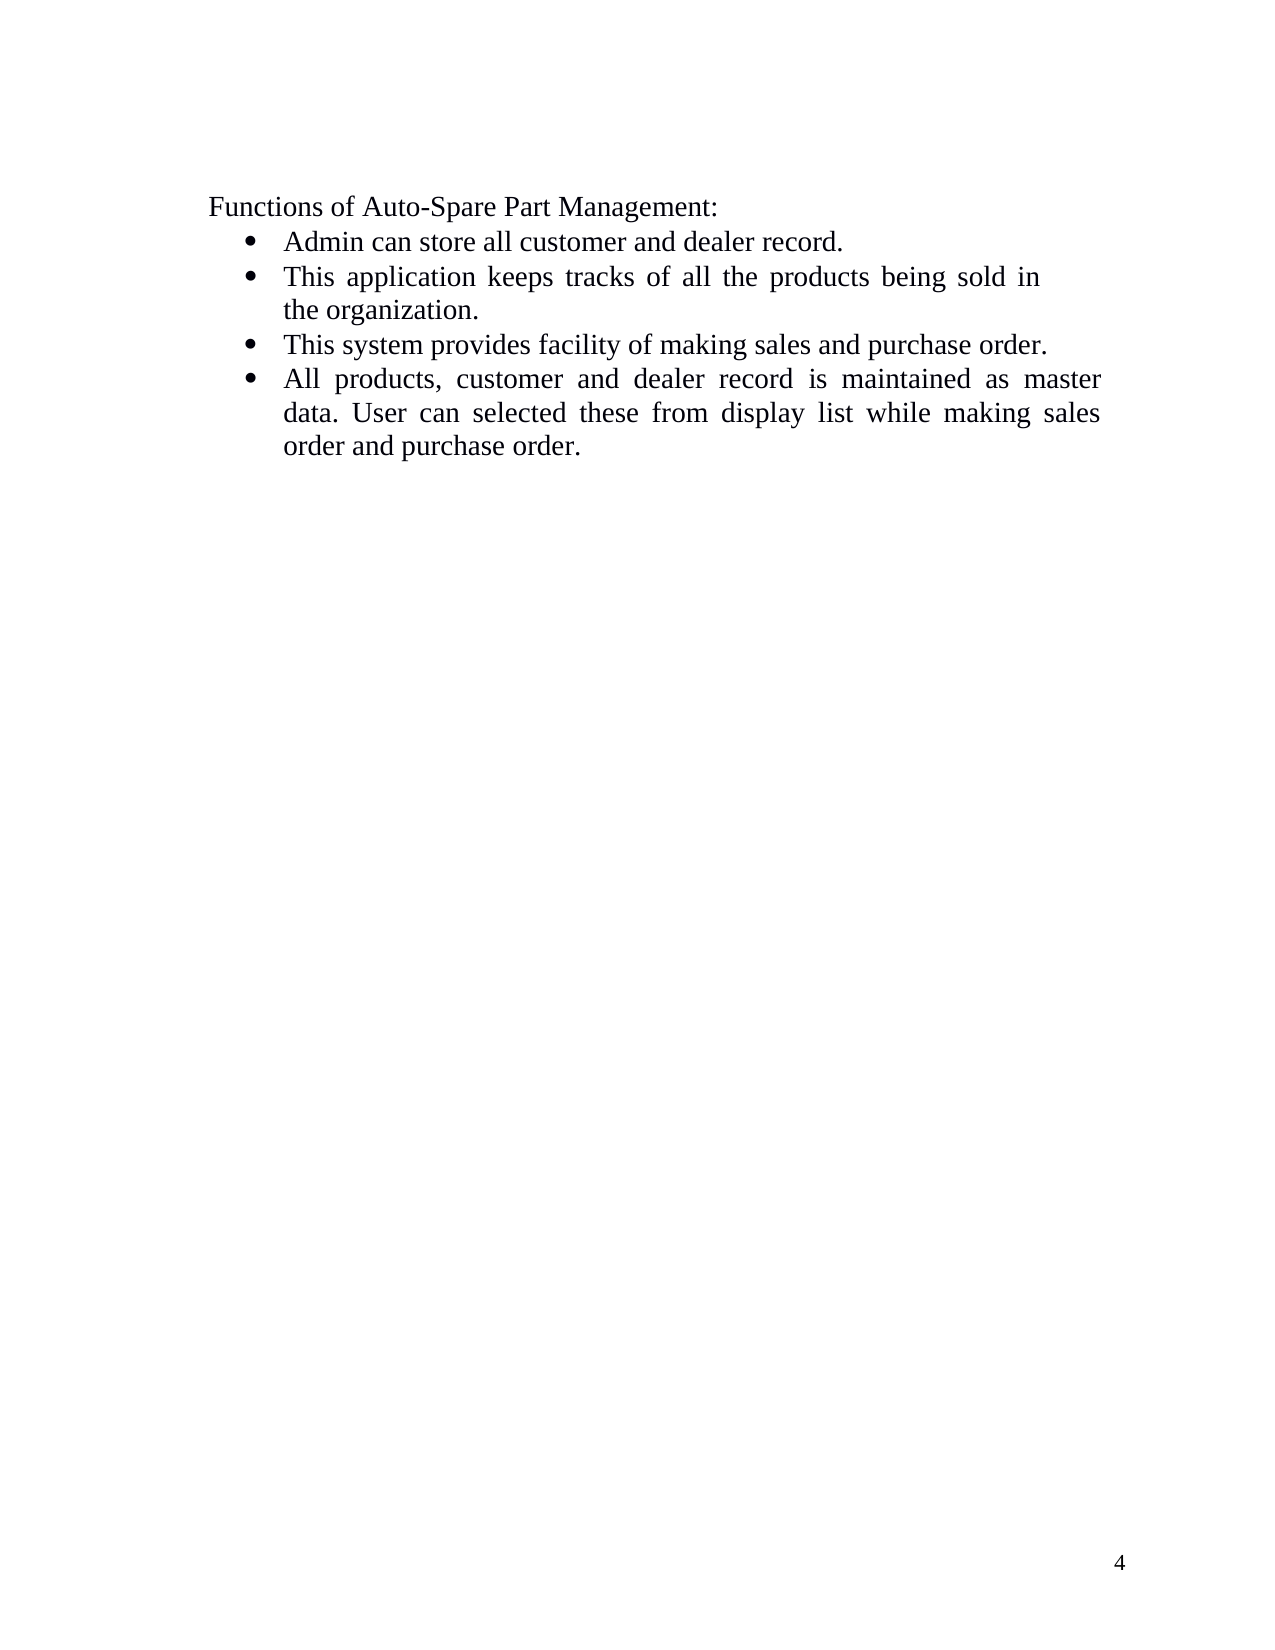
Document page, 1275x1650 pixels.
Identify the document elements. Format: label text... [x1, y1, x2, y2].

list This system provides facility of making sales and purchase order. [245, 326, 1227, 361]
list Admin can store all customer and dealer record. [245, 223, 1227, 259]
list All products, customer and dealer record is maintained as master data. User can selected these from display list while making sales order and purchase order. [246, 361, 1102, 462]
list This application keeps tracks of all the products being sold in the organization. [246, 259, 1041, 326]
text Functions of Auto-Spare Part Management: [208, 190, 1227, 223]
